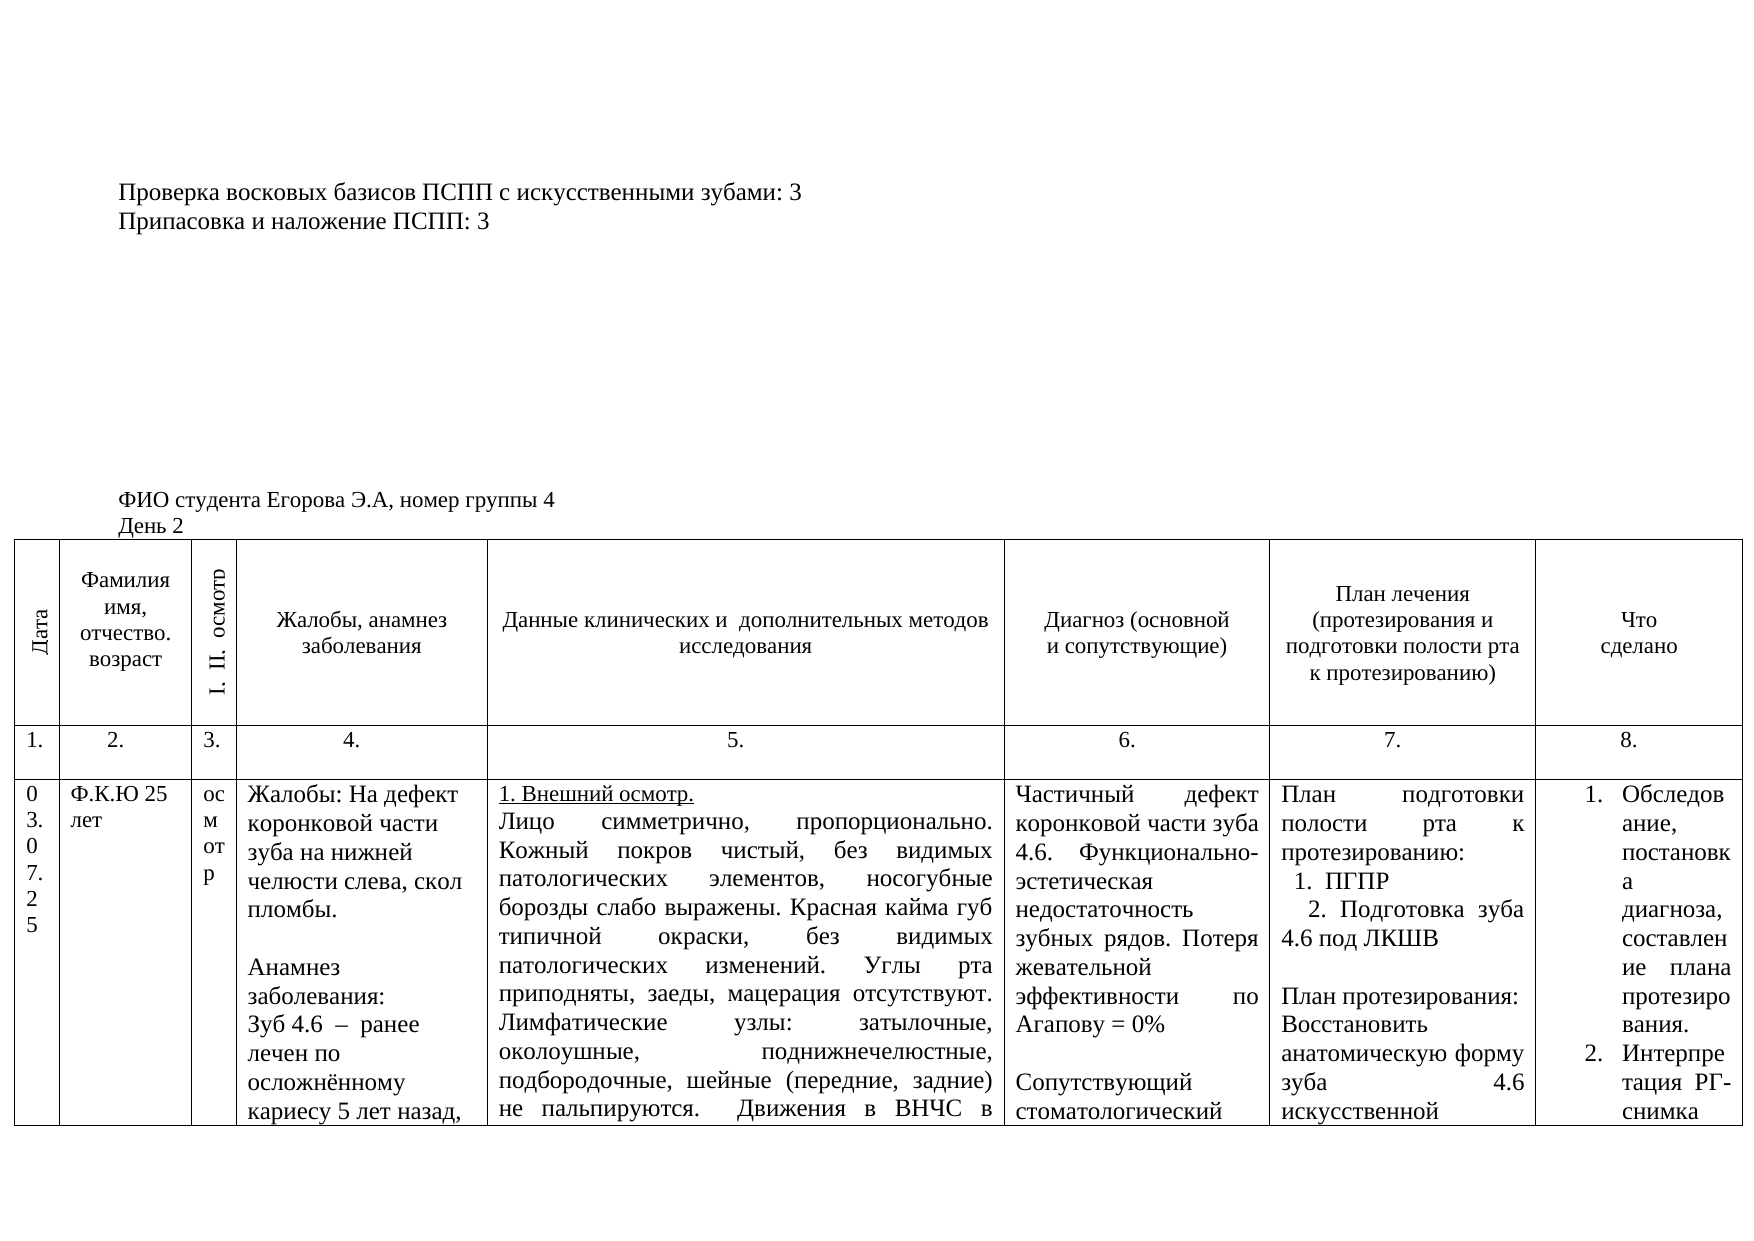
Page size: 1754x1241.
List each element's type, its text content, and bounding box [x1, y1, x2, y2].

table_cell [192, 726, 236, 778]
table_cell [1536, 726, 1742, 778]
text День 2 [118, 513, 1636, 539]
text Проверка восковых базисов ПСПП с искусственными зубами: 3 Припасовка и наложение ПСПП: 3 [118, 177, 1636, 235]
table_cell 03.07.25 [15, 780, 59, 1124]
table_header I, II, осмотр [192, 540, 236, 725]
table_cell [1270, 726, 1535, 778]
table_header Что сделано [1536, 540, 1742, 725]
table_header Дата [15, 540, 59, 725]
table_cell [488, 726, 1004, 778]
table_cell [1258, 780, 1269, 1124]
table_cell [1536, 780, 1742, 1124]
table_header План лечения (протезирования и подготовки полости рта к протезированию) [1270, 540, 1535, 725]
table_cell [60, 726, 191, 778]
table_cell [15, 726, 59, 778]
text ФИО студента Егорова Э.А, номер группы 4 [118, 486, 1636, 513]
table_header Данные клинических и дополнительных методов исследования [488, 540, 1004, 725]
table_header Фамилия имя, отчество. возраст [60, 540, 191, 725]
table_cell осмотр [192, 780, 236, 1124]
table_cell Ф.К.Ю 25 лет [60, 780, 191, 1124]
table_header Диагноз (основной и сопутствующие) [1005, 540, 1269, 725]
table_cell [237, 780, 487, 1124]
table_cell [237, 726, 487, 778]
table_header Жалобы, анамнез заболевания [237, 540, 487, 725]
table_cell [1270, 780, 1535, 1124]
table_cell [488, 780, 1004, 1124]
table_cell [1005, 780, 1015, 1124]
table_cell [1005, 726, 1269, 778]
